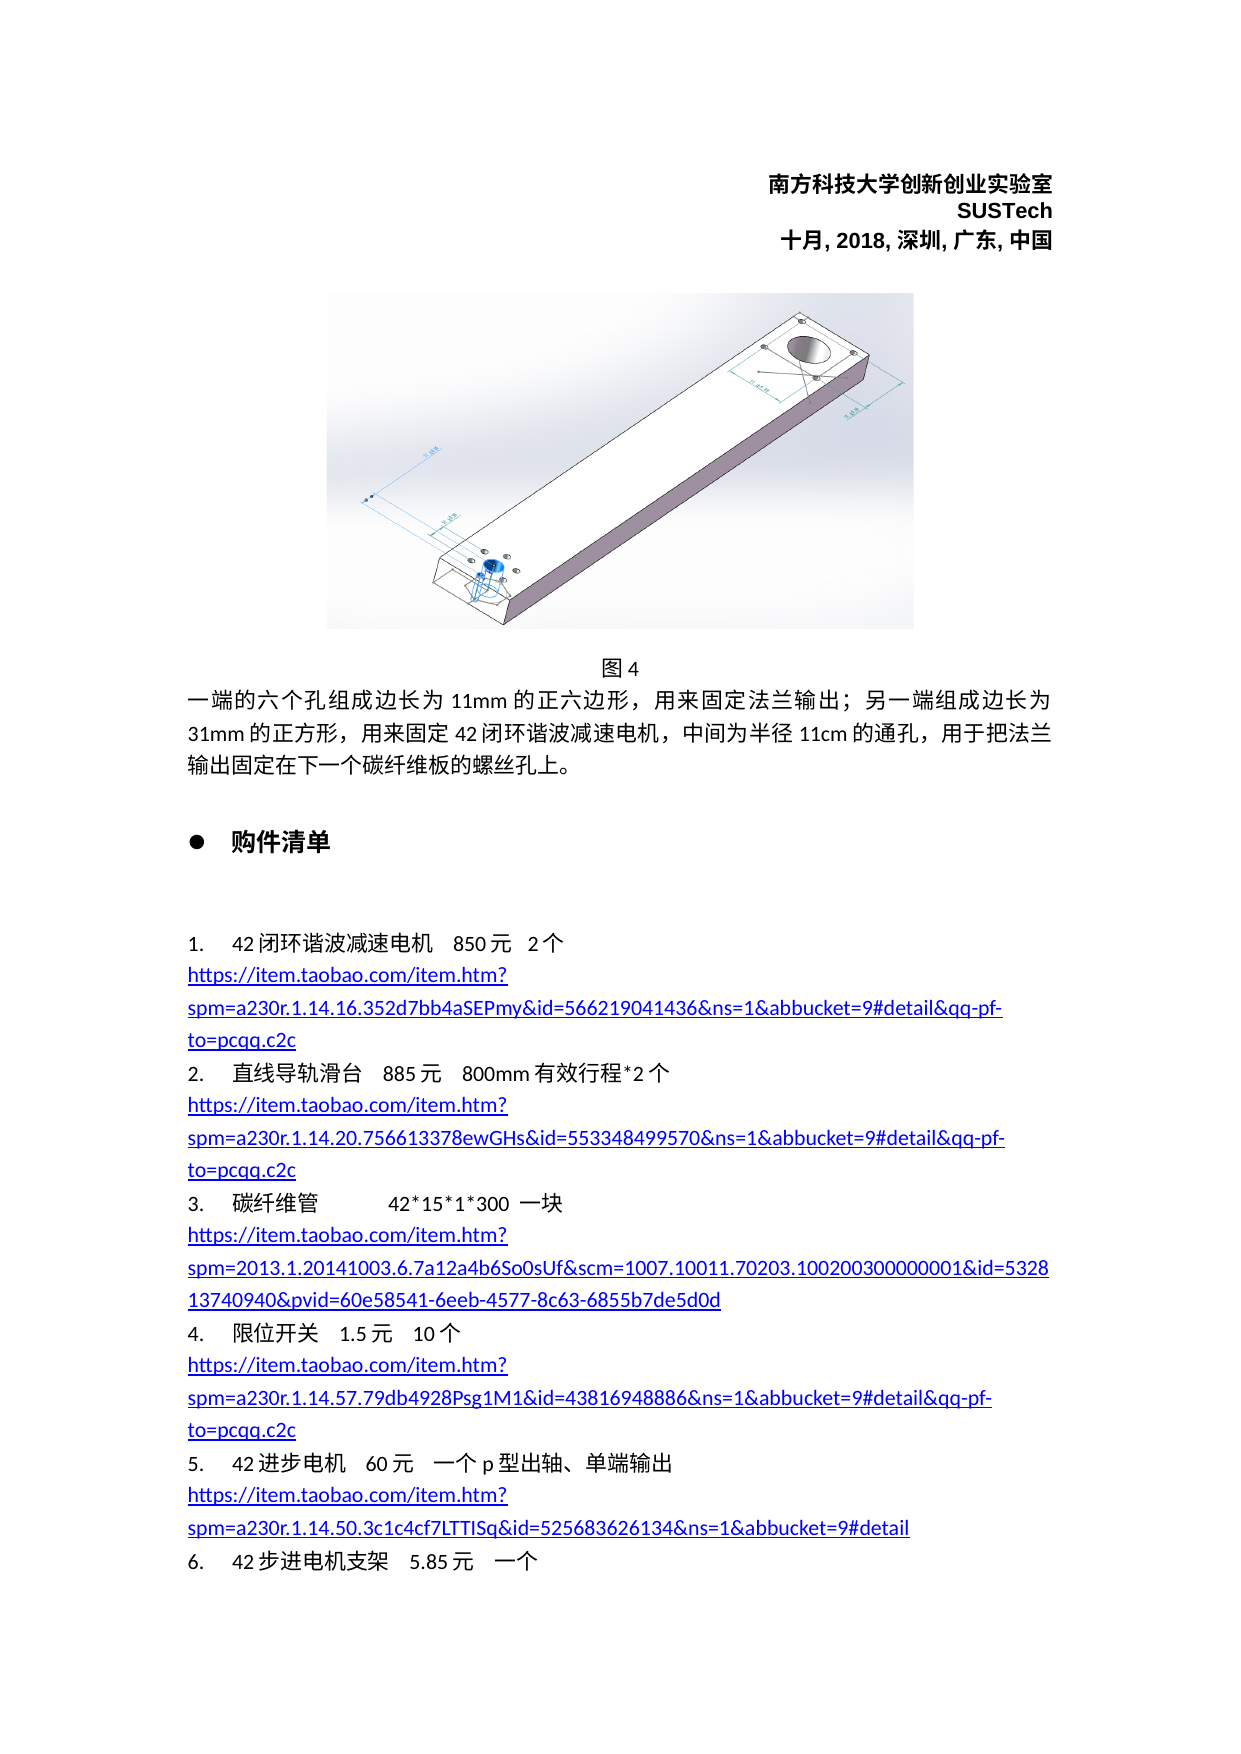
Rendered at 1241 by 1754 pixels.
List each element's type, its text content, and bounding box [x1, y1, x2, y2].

list 42步进电机支架 5.85元 一个 [187, 1543, 1053, 1576]
picture [326, 293, 914, 629]
list https://item.taobao.com/item.htm?spm=a230r.1.14.20.756613378ewGHs&id=553348499570&ns=1&abbucket=9#detail&qq-pf-to=pcqq.c2c [187, 1088, 1053, 1186]
list https://item.taobao.com/item.htm?spm=a230r.1.14.16.352d7bb4aSEPmy&id=566219041436&ns=1&abbucket=9#detail&qq-pf-to=pcqq.c2c [187, 958, 1053, 1056]
list 42闭环谐波减速电机 850元 2个 [187, 926, 1053, 958]
list https://item.taobao.com/item.htm?spm=a230r.1.14.50.3c1c4cf7LTTISq&id=525683626134&ns=1&abbucket=9#detail [187, 1478, 1053, 1543]
list 42进步电机 60元 一个 p型出轴、单端输出 [187, 1446, 1053, 1478]
list https://item.taobao.com/item.htm?spm=a230r.1.14.57.79db4928Psg1M1&id=43816948886&ns=1&abbucket=9#detail&qq-pf-to=pcqq.c2c [187, 1348, 1053, 1446]
list 图4 [187, 651, 1053, 683]
list 限位开关 1.5元 10个 [187, 1316, 1053, 1348]
list https://item.taobao.com/item.htm?spm=2013.1.20141003.6.7a12a4b6So0sUf&scm=1007.10011.70203.100200300000001&id=532813740940&pvid=60e58541-6eeb-4577-8c63-6855b7de5d0d [187, 1218, 1053, 1316]
subtitle 购件清单 [187, 808, 1053, 873]
list 碳纤维管 42*15*1*300 一块 [187, 1186, 1053, 1218]
list 直线导轨滑台 885元 800mm有效行程*2个 [187, 1056, 1053, 1088]
list 一端的六个孔组成边长为11mm的正六边形，用来固定法兰输出；另一端组成边长为31mm的正方形，用来固定42闭环谐波减速电机，中间为半径11cm的通孔，用于把法兰输出固定在下一个碳纤维板的螺丝孔上。 [187, 683, 1053, 781]
